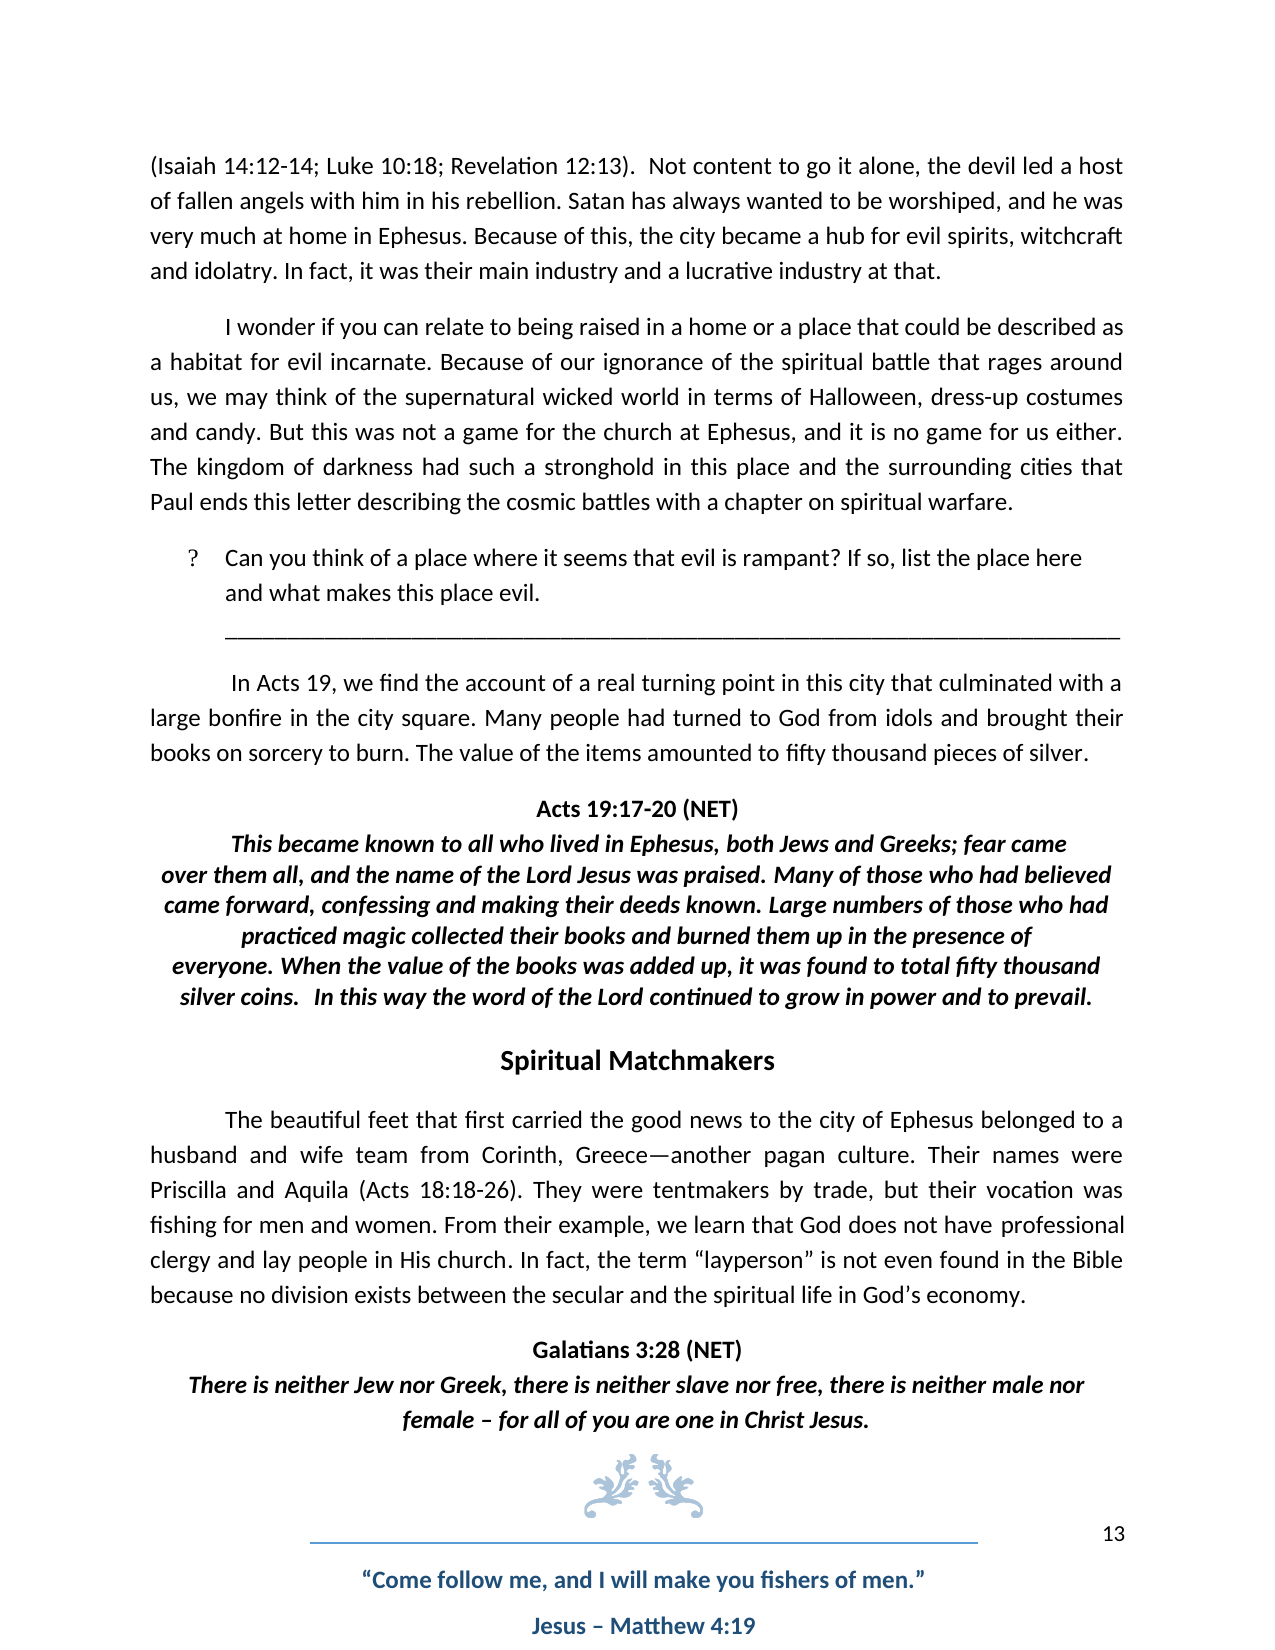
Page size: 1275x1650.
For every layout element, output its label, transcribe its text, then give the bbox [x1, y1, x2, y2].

text The beautiful feet that first carried the good news to the city of Ephesus belonged to a husband and wife team from Corinth, Greece—another pagan culture. Their names were Priscilla and Aquila (Acts 18:18-26). They were tentmakers by trade, but their vocation was fishing for men and women. From their example, we learn that God does not have professional clergy and lay people in His church. In fact, the term “layperson” is not even found in the Bible because no division exists between the secular and the spiritual life in God’s economy. [150, 1104, 1125, 1309]
text Acts 19:17-20 (NET) [150, 793, 1125, 824]
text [150, 150, 1125, 286]
text Galatians 3:28 (NET) [150, 1334, 1125, 1365]
text There is neither Jew nor Greek, there is neither slave nor free, there is neither male nor female – for all of you are one in Christ Jesus. [150, 1369, 1125, 1435]
list Can you think of a place where it seems that evil is rampant? If so, list the place here and what makes this place evil. ________________________________________________________________________ [187, 542, 1125, 642]
text Spiritual Matchmakers [150, 1042, 1125, 1078]
text In Acts 19, we find the account of a real turning point in this city that culminated with a large bonfire in the city square. Many people had turned to God from idols and brought their books on sorcery to burn. The value of the items amounted to fifty thousand pieces of silver. [150, 667, 1125, 768]
text This became known to all who lived in Ephesus, both Jews and Greeks; fear came over them all, and the name of the Lord Jesus was praised. Many of those who had believed came forward, confessing and making their deeds known. Large numbers of those who had practiced magic collected their books and burned them up in the presence of everyone. When the value of the books was added up, it was found to total fifty thousand silver coins. In this way the word of the Lord continued to grow in power and to prevail. [150, 828, 1125, 1011]
text I wonder if you can relate to being raised in a home or a place that could be described as a habitat for evil incarnate. Because of our ignorance of the spiritual battle that rages around us, we may think of the supernatural wicked world in terms of Halloween, dress-up costumes and candy. But this was not a game for the church at Ephesus, and it is no game for us either. The kingdom of darkness had such a stronghold in this place and the surrounding cities that Paul ends this letter describing the cosmic battles with a chapter on spiritual warfare. [150, 311, 1125, 516]
